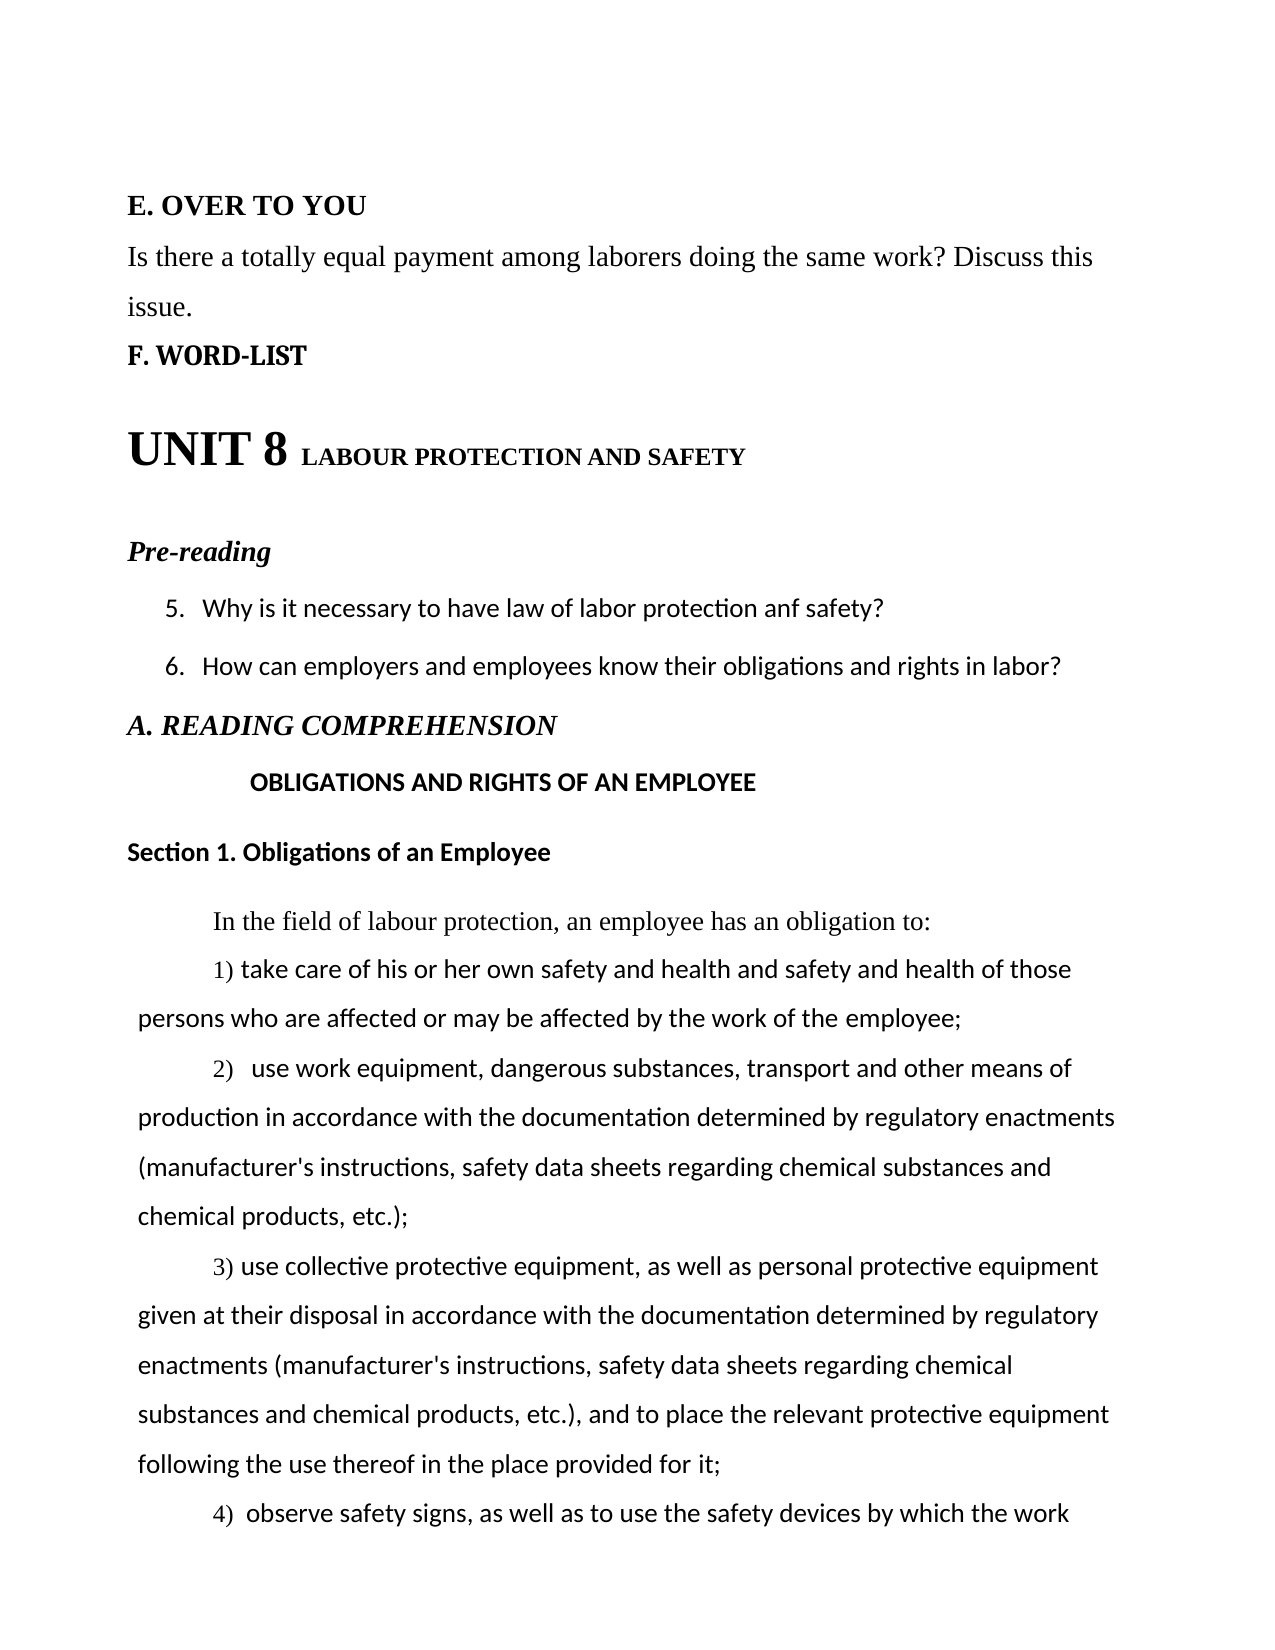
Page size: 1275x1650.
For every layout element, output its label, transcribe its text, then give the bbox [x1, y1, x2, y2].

text Is there a totally equal payment among laborers doing the same work? Discuss this issue. [127, 239, 1148, 322]
text Section 1. Obligations of an Employee [127, 835, 1148, 868]
list take care of his or her own safety and health and safety and health of those persons who are affected or may be affected by the work of the employee; [138, 952, 1136, 1034]
list How can employers and employees know their obligations and rights in labor? [164, 649, 1148, 682]
subtitle F. WORD-LIST [127, 339, 1148, 373]
list use work equipment, dangerous substances, transport and other means of production in accordance with the documentation determined by regulatory enactments (manufacturer's instructions, safety data sheets regarding chemical substances and chemical products, etc.); [138, 1051, 1136, 1232]
list Why is it necessary to have law of labor protection anf safety? [164, 591, 1148, 624]
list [138, 1496, 1136, 1529]
text OBLIGATIONS AND RIGHTS OF AN EMPLOYEE [138, 765, 1026, 798]
text In the field of labour protection, an employee has an obligation to: [213, 905, 1148, 937]
subtitle A. READING COMPREHENSION [127, 708, 1148, 742]
list use collective protective equipment, as well as personal protective equipment given at their disposal in accordance with the documentation determined by regulatory enactments (manufacturer's instructions, safety data sheets regarding chemical substances and chemical products, etc.), and to place the relevant protective equipment following the use thereof in the place provided for it; [138, 1249, 1136, 1480]
subtitle Pre-reading [127, 534, 1148, 568]
subtitle UNIT 8 LABOUR PROTECTION AND SAFETY [127, 419, 1148, 476]
text E. OVER TO YOU [127, 188, 1148, 222]
